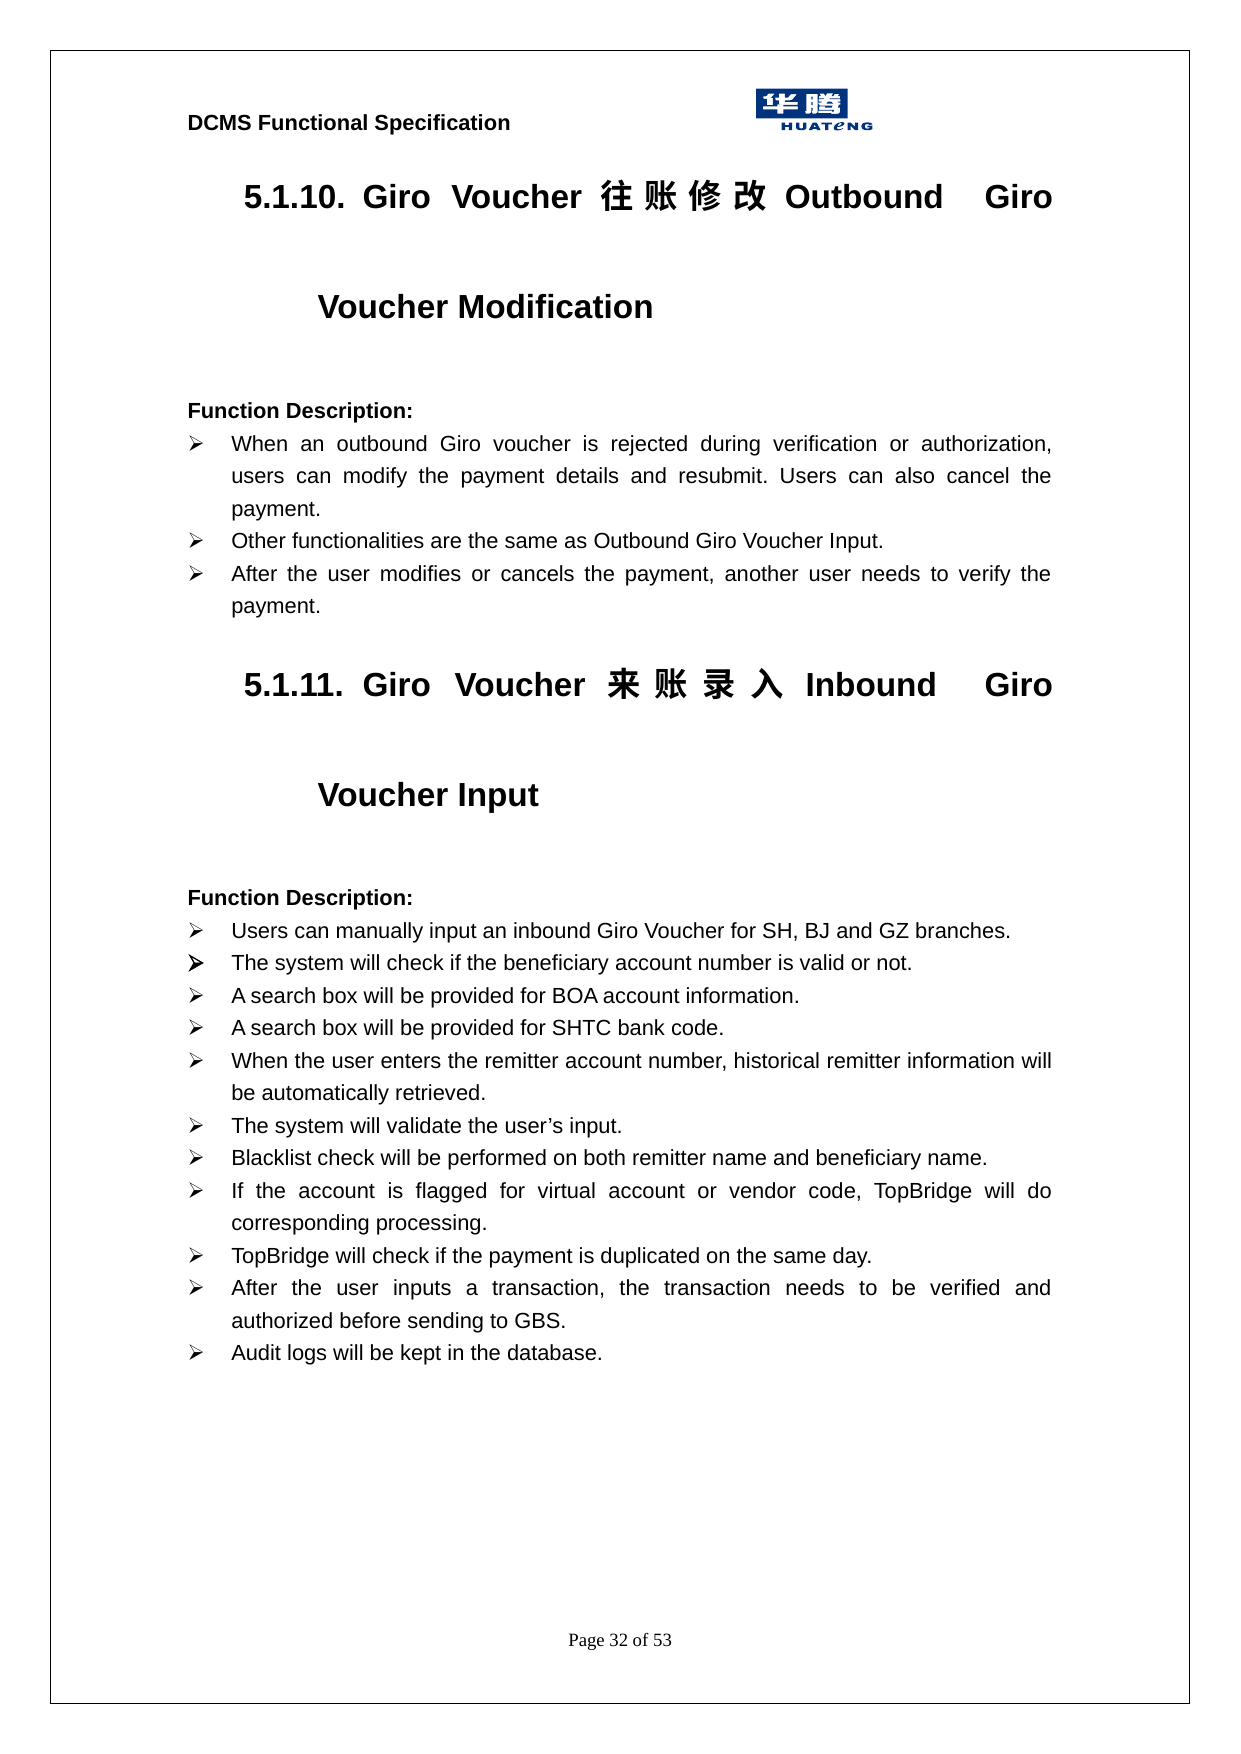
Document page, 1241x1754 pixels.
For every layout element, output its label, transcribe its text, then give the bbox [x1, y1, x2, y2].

list When an outbound Giro voucher is rejected during verification or authorization, users can modify the payment details and resubmit. Users can also cancel the payment. [187, 427, 1053, 524]
subtitle Giro Voucher来账录入Inbound Giro Voucher Input [243, 649, 1053, 826]
list The system will check if the beneficiary account number is valid or not. [187, 947, 1053, 979]
list Audit logs will be kept in the database. [187, 1337, 1053, 1369]
list The system will validate the user’s input. [187, 1109, 1053, 1142]
list If the account is flagged for virtual account or vendor code, TopBridge will do corresponding processing. [187, 1174, 1053, 1239]
list After the user inputs a transaction, the transaction needs to be verified and authorized before sending to GBS. [187, 1272, 1053, 1337]
list After the user modifies or cancels the payment, another user needs to verify the payment. [187, 557, 1053, 622]
subtitle Giro Voucher往账修改Outbound Giro Voucher Modification [243, 162, 1053, 339]
list A search box will be provided for SHTC bank code. [187, 1012, 1053, 1044]
list When the user enters the remitter account number, historical remitter information will be automatically retrieved. [187, 1044, 1053, 1109]
list TopBridge will check if the payment is duplicated on the same day. [187, 1239, 1053, 1272]
text Function Description: [187, 394, 1053, 427]
list Users can manually input an inbound Giro Voucher for SH, BJ and GZ branches. [187, 914, 1053, 947]
list Blacklist check will be performed on both remitter name and beneficiary name. [187, 1142, 1053, 1174]
list Other functionalities are the same as Outbound Giro Voucher Input. [187, 524, 1053, 557]
list A search box will be provided for BOA account information. [187, 979, 1053, 1012]
text Function Description: [187, 882, 1053, 914]
